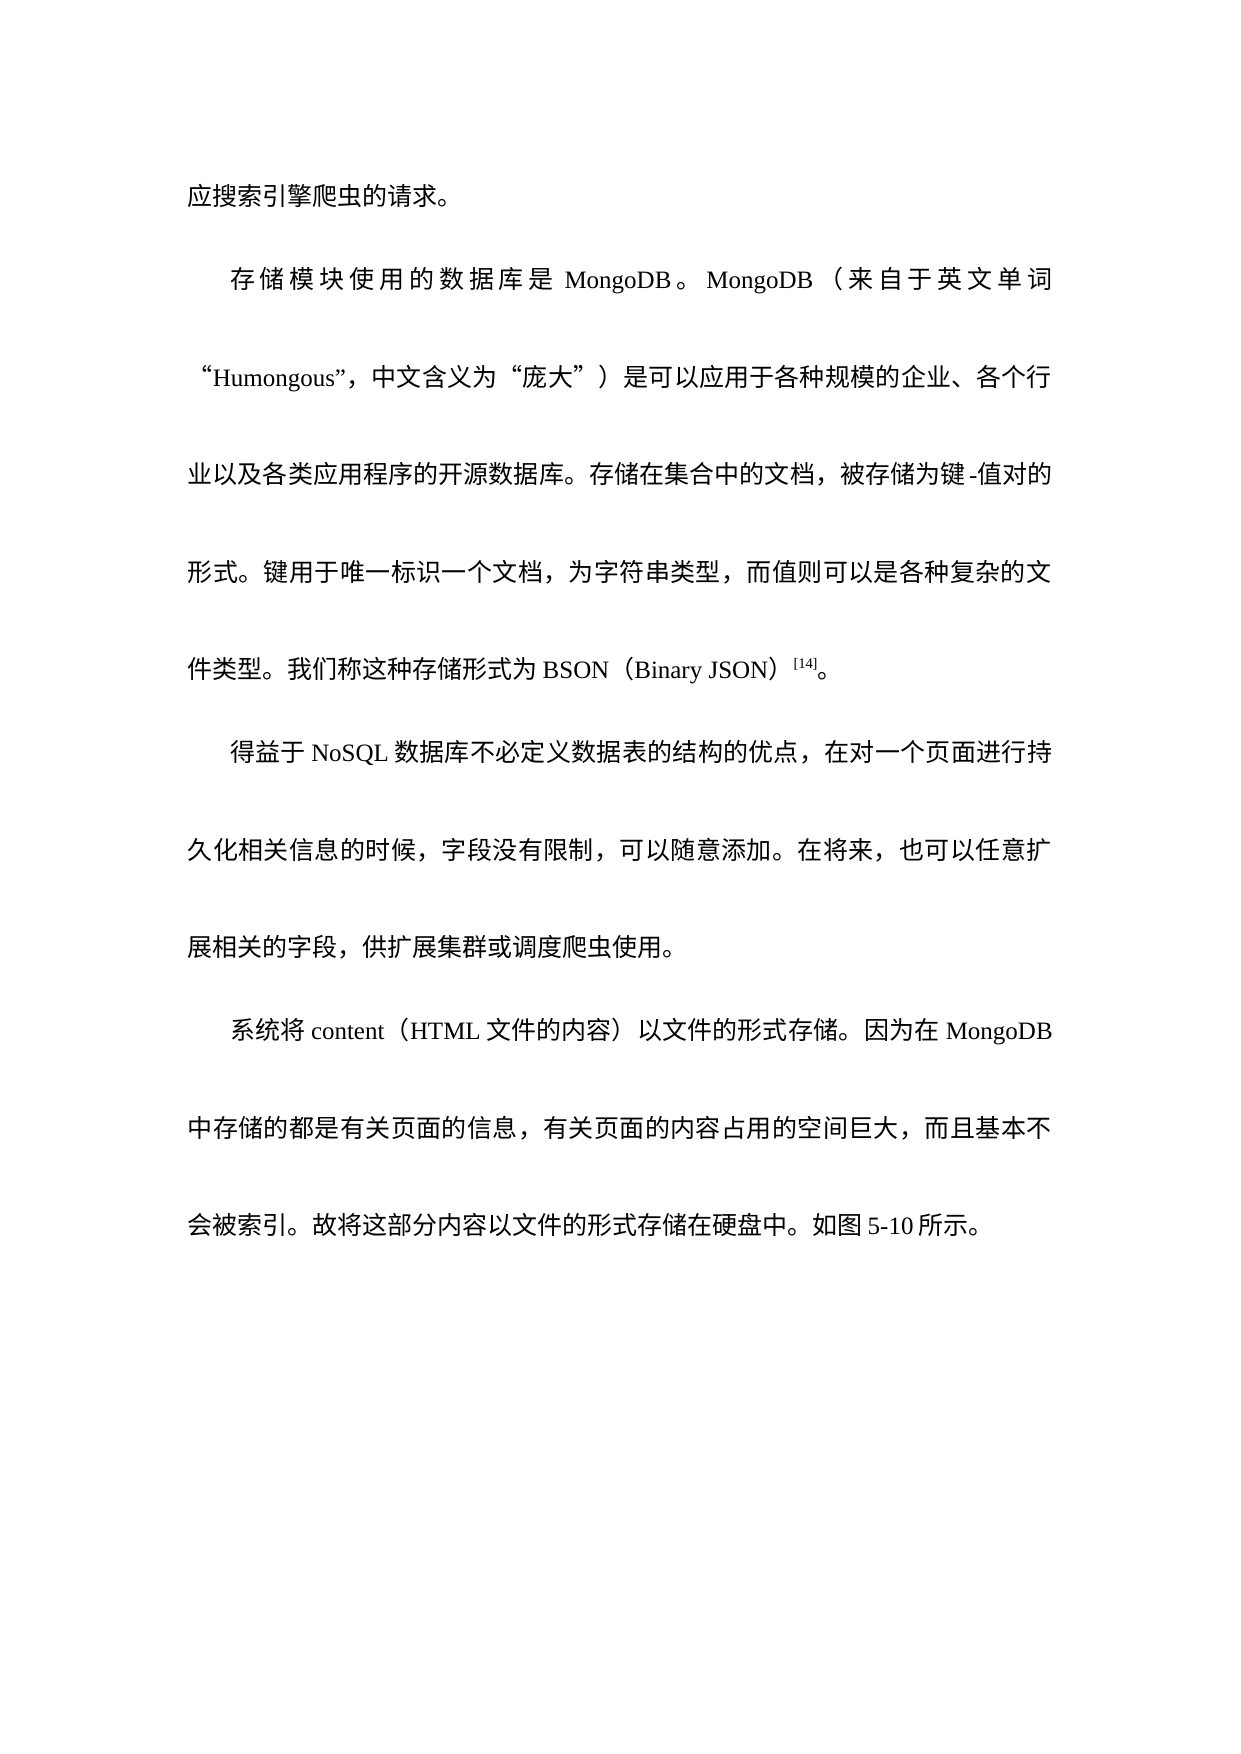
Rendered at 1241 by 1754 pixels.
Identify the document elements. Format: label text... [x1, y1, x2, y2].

text 得益于NoSQL数据库不必定义数据表的结构的优点，在对一个页面进行持久化相关信息的时候，字段没有限制，可以随意添加。在将来，也可以任意扩展相关的字段，供扩展集群或调度爬虫使用。 [187, 718, 1053, 978]
text 系统将content（HTML文件的内容）以文件的形式存储。因为在MongoDB中存储的都是有关页面的信息，有关页面的内容占用的空间巨大，而且基本不会被索引。故将这部分内容以文件的形式存储在硬盘中。如图5-10所示。 [187, 996, 1053, 1256]
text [187, 162, 1053, 227]
text 存储模块使用的数据库是MongoDB。MongoDB（来自于英文单词“Humongous”，中文含义为“庞大”）是可以应用于各种规模的企业、各个行业以及各类应用程序的开源数据库。存储在集合中的文档，被存储为键-值对的形式。键用于唯一标识一个文档，为字符串类型，而值则可以是各种复杂的文件类型。我们称这种存储形式为BSON（Binary JSON）[14]。 [187, 245, 1053, 700]
